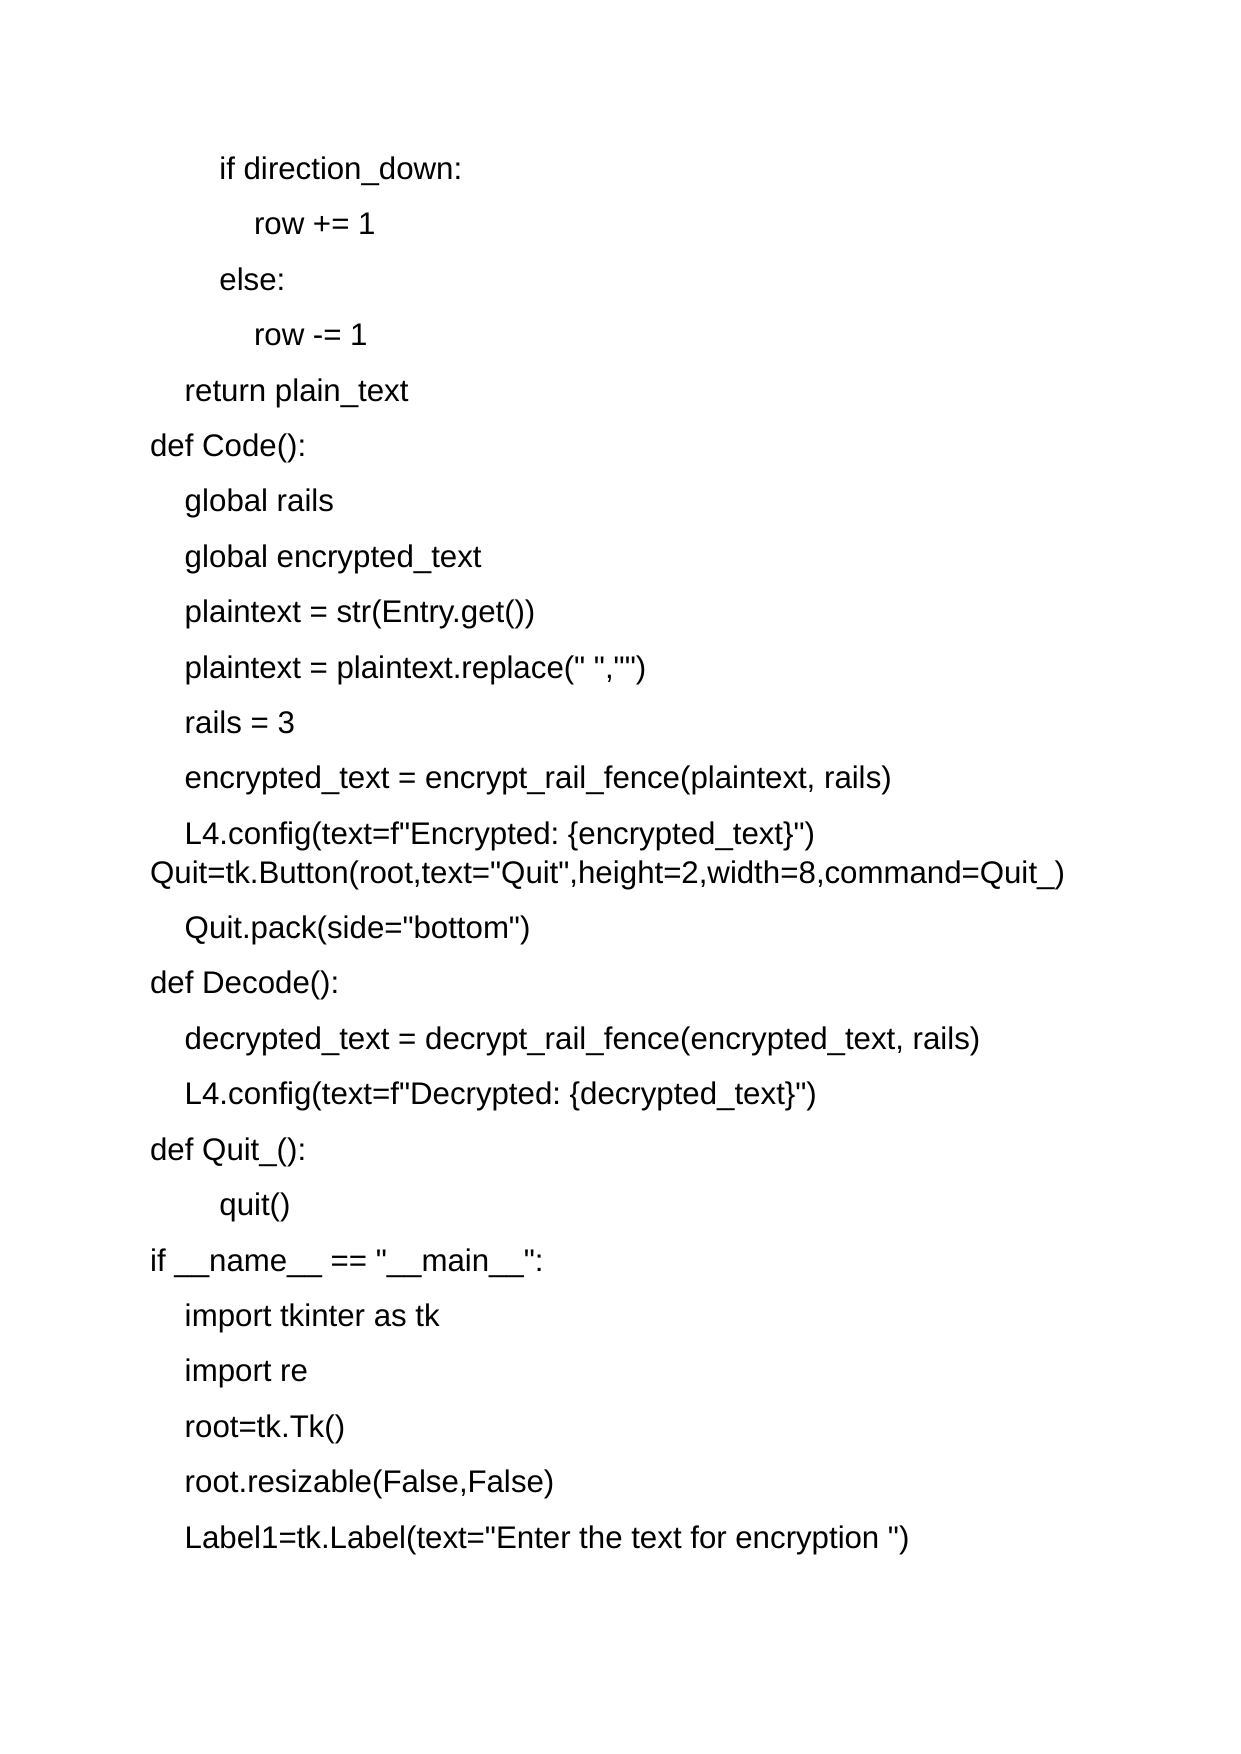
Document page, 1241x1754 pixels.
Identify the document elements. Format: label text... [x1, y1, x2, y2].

text def Quit_(): [150, 1131, 1090, 1167]
text row += 1 [150, 205, 1090, 241]
text if direction_down: [150, 150, 1090, 186]
text def Decode(): [150, 964, 1090, 1001]
text return plain_text [150, 372, 1090, 408]
text global rails [150, 482, 1090, 518]
text row -= 1 [150, 316, 1090, 352]
text import tkinter as tk [150, 1297, 1090, 1333]
text import re [150, 1352, 1090, 1388]
text decrypted_text = decrypt_rail_fence(encrypted_text, rails) [150, 1020, 1090, 1056]
text if __name__ == "__main__": [150, 1242, 1090, 1278]
text plaintext = plaintext.replace(" ","") [150, 649, 1090, 685]
text global encrypted_text [150, 538, 1090, 574]
text else: [150, 261, 1090, 297]
text root=tk.Tk() [150, 1408, 1090, 1444]
text L4.config(text=f"Encrypted: {encrypted_text}") Quit=tk.Button(root,text="Quit",height=2,width=8,command=Quit_) [150, 815, 1090, 890]
text quit() [150, 1186, 1090, 1222]
text Quit.pack(side="bottom") [150, 909, 1090, 945]
text root.resizable(False,False) [150, 1463, 1090, 1499]
text L4.config(text=f"Decrypted: {decrypted_text}") [150, 1075, 1090, 1111]
text encrypted_text = encrypt_rail_fence(plaintext, rails) [150, 759, 1090, 796]
text def Code(): [150, 427, 1090, 463]
text rails = 3 [150, 704, 1090, 740]
text plaintext = str(Entry.get()) [150, 593, 1090, 629]
text Label1=tk.Label(text="Enter the text for encryption ") [150, 1519, 1090, 1555]
